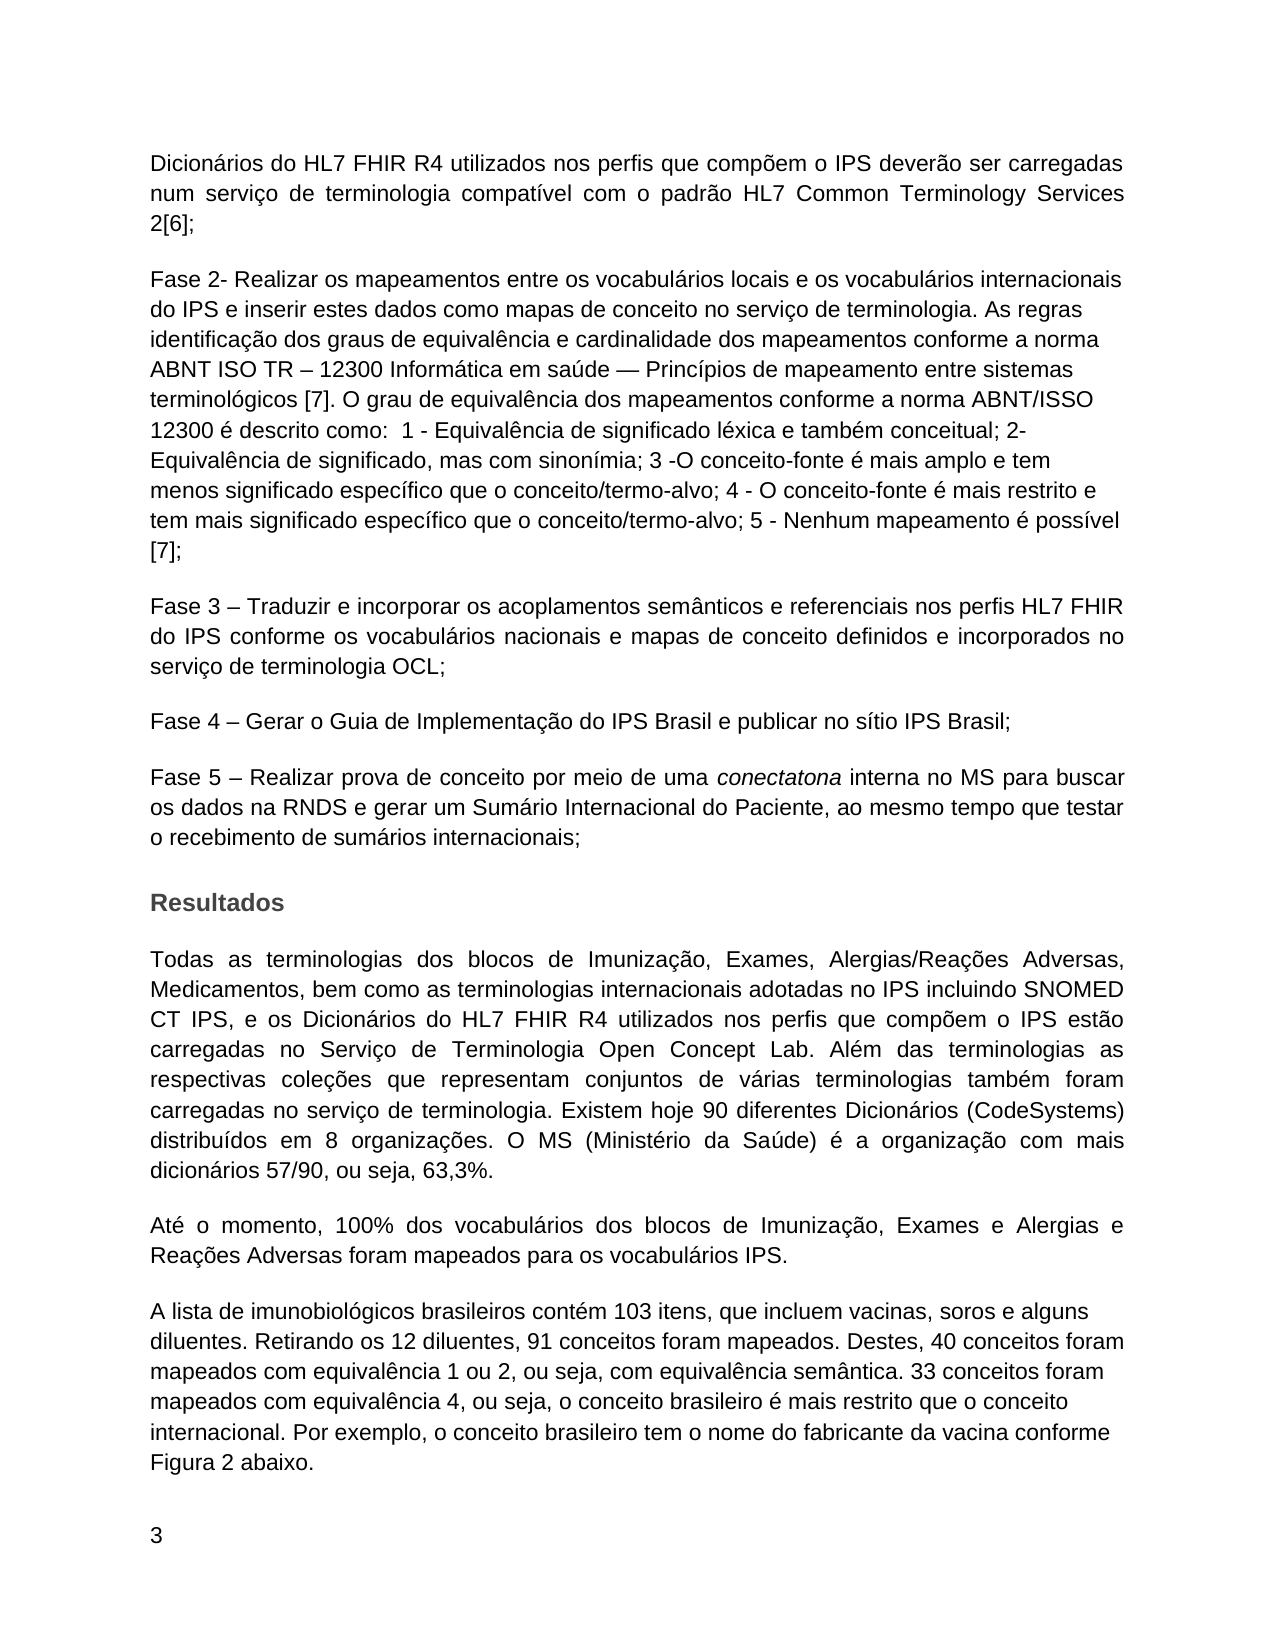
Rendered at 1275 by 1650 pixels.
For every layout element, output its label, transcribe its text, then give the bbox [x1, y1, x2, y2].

text Fase 3 – Traduzir e incorporar os acoplamentos semânticos e referenciais nos perfis HL7 FHIR do IPS conforme os vocabulários nacionais e mapas de conceito definidos e incorporados no serviço de terminologia OCL; [150, 593, 1125, 679]
text Fase 2- Realizar os mapeamentos entre os vocabulários locais e os vocabulários internacionais do IPS e inserir estes dados como mapas de conceito no serviço de terminologia. As regras identificação dos graus de equivalência e cardinalidade dos mapeamentos conforme a norma ABNT ISO TR – 12300 Informática em saúde — Princípios de mapeamento entre sistemas terminológicos [7]. O grau de equivalência dos mapeamentos conforme a norma ABNT/ISSO 12300 é descrito como: 1 - Equivalência de significado léxica e também conceitual; 2-Equivalência de significado, mas com sinonímia; 3 -O conceito-fonte é mais amplo e tem menos significado específico que o conceito/termo-alvo; 4 - O conceito-fonte é mais restrito e tem mais significado específico que o conceito/termo-alvo; 5 - Nenhum mapeamento é possível [7]; [150, 266, 1125, 564]
text A lista de imunobiológicos brasileiros contém 103 itens, que incluem vacinas, soros e alguns diluentes. Retirando os 12 diluentes, 91 conceitos foram mapeados. Destes, 40 conceitos foram mapeados com equivalência 1 ou 2, ou seja, com equivalência semântica. 33 conceitos foram mapeados com equivalência 4, ou seja, o conceito brasileiro é mais restrito que o conceito internacional. Por exemplo, o conceito brasileiro tem o nome do fabricante da vacina conforme Figura 2 abaixo. [150, 1298, 1125, 1475]
subtitle Resultados [150, 887, 1125, 916]
text Fase 4 – Gerar o Guia de Implementação do IPS Brasil e publicar no sítio IPS Brasil; [150, 708, 1125, 735]
text Até o momento, 100% dos vocabulários dos blocos de Imunização, Exames e Alergias e Reações Adversas foram mapeados para os vocabulários IPS. [150, 1212, 1125, 1269]
text Fase 5 – Realizar prova de conceito por meio de uma conectatona interna no MS para buscar os dados na RNDS e gerar um Sumário Internacional do Paciente, ao mesmo tempo que testar o recebimento de sumários internacionais; [150, 763, 1125, 850]
text Todas as terminologias dos blocos de Imunização, Exames, Alergias/Reações Adversas, Medicamentos, bem como as terminologias internacionais adotadas no IPS incluindo SNOMED CT IPS, e os Dicionários do HL7 FHIR R4 utilizados nos perfis que compõem o IPS estão carregadas no Serviço de Terminologia Open Concept Lab. Além das terminologias as respectivas coleções que representam conjuntos de várias terminologias também foram carregadas no serviço de terminologia. Existem hoje 90 diferentes Dicionários (CodeSystems) distribuídos em 8 organizações. O MS (Ministério da Saúde) é a organização com mais dicionários 57/90, ou seja, 63,3%. [150, 946, 1125, 1183]
